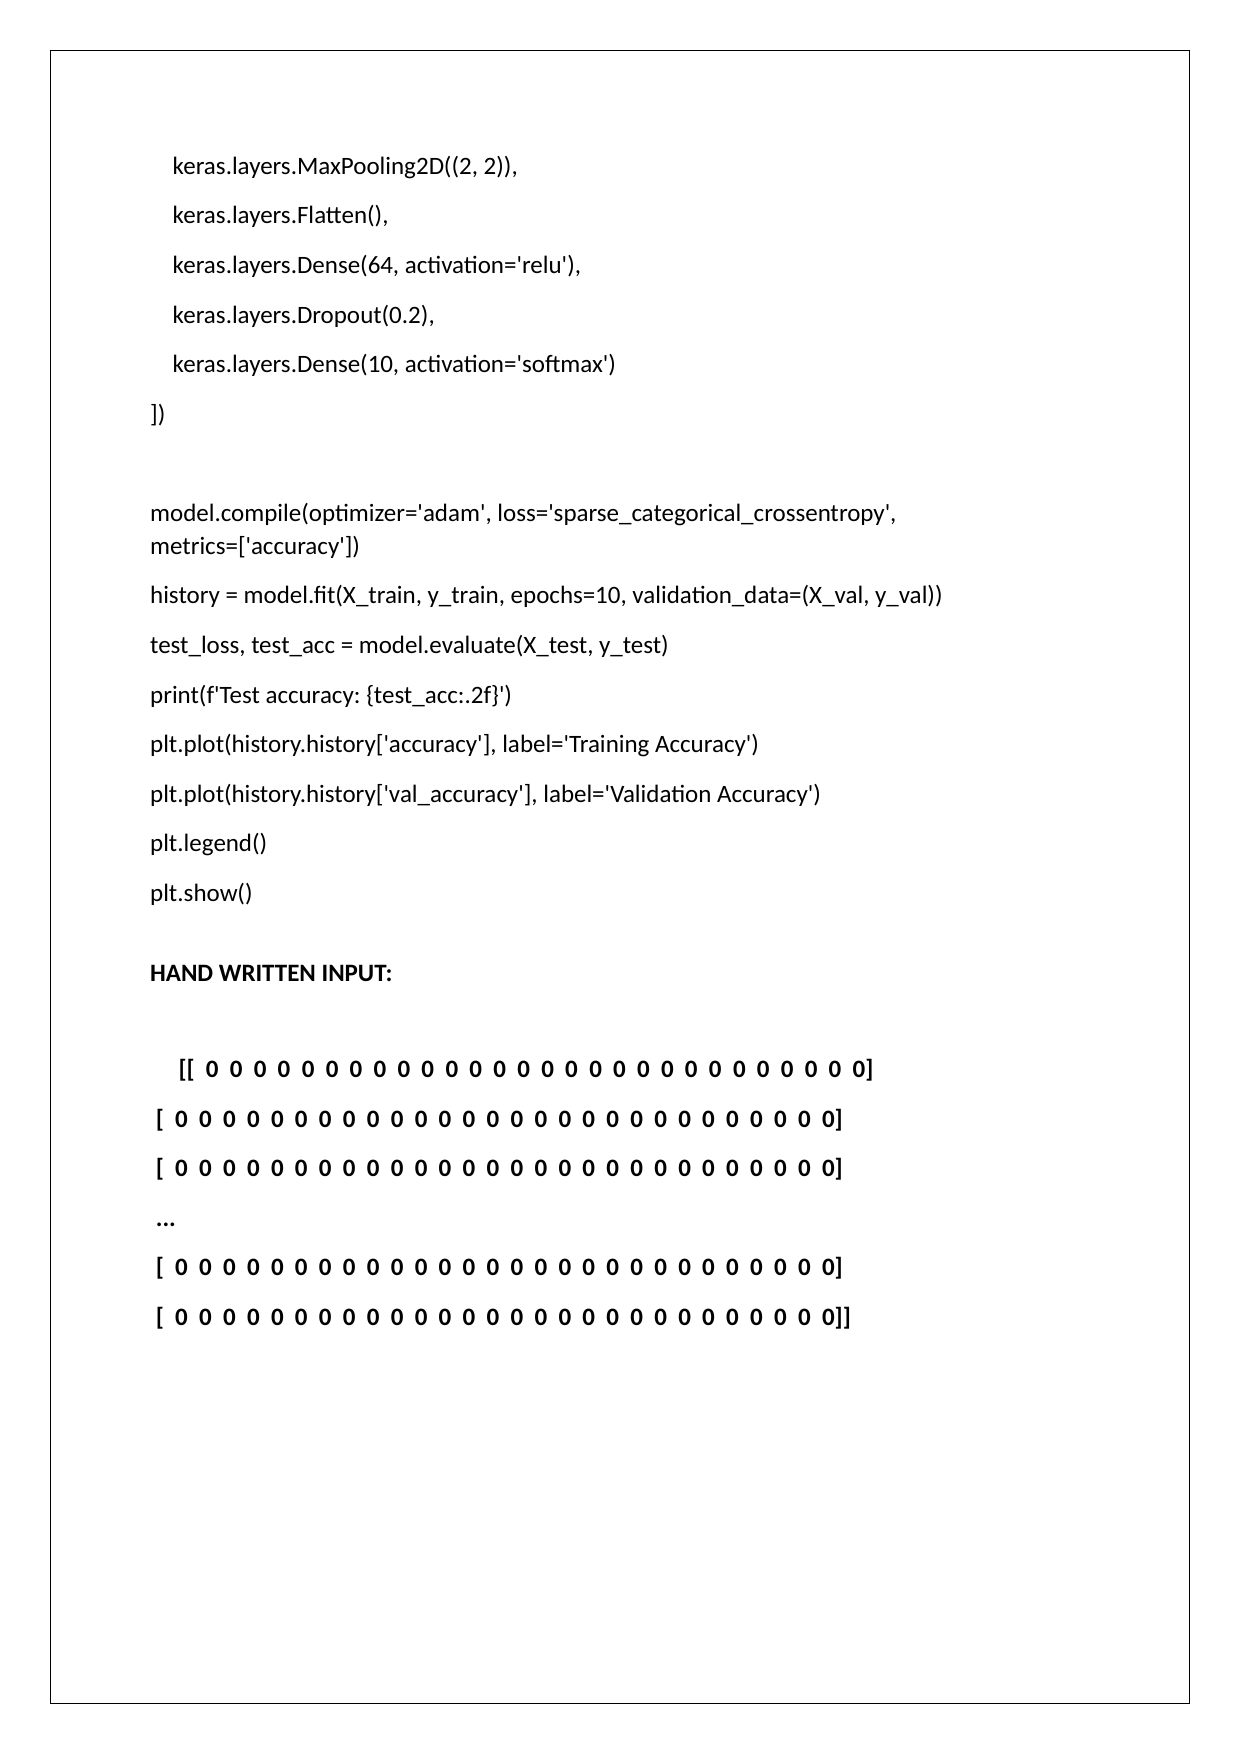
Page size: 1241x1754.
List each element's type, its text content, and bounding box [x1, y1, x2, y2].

text test_loss, test_acc = model.evaluate(X_test, y_test) [150, 629, 1090, 660]
text HAND WRITTEN INPUT: [150, 957, 1090, 987]
text history = model.fit(X_train, y_train, epochs=10, validation_data=(X_val, y_val)) [150, 579, 1090, 610]
text model.compile(optimizer='adam', loss='sparse_categorical_crossentropy', metrics=['accuracy']) [150, 497, 1090, 561]
text keras.layers.Dropout(0.2), [150, 299, 1090, 329]
text keras.layers.Dense(10, activation='softmax') [150, 348, 1090, 379]
text keras.layers.Flatten(), [150, 199, 1090, 230]
text [ 0 0 0 0 0 0 0 0 0 0 0 0 0 0 0 0 0 0 0 0 0 0 0 0 0 0 0 0] [150, 1251, 1090, 1282]
text ]) [150, 398, 1090, 428]
text keras.layers.Dense(64, activation='relu'), [150, 249, 1090, 280]
text plt.legend() [150, 827, 1090, 858]
text plt.plot(history.history['accuracy'], label='Training Accuracy') [150, 728, 1090, 759]
text [ 0 0 0 0 0 0 0 0 0 0 0 0 0 0 0 0 0 0 0 0 0 0 0 0 0 0 0 0]] [150, 1301, 1090, 1332]
text plt.show() [150, 877, 1090, 938]
text [ 0 0 0 0 0 0 0 0 0 0 0 0 0 0 0 0 0 0 0 0 0 0 0 0 0 0 0 0] [150, 1152, 1090, 1183]
text [ 0 0 0 0 0 0 0 0 0 0 0 0 0 0 0 0 0 0 0 0 0 0 0 0 0 0 0 0] [150, 1103, 1090, 1133]
text [[ 0 0 0 0 0 0 0 0 0 0 0 0 0 0 0 0 0 0 0 0 0 0 0 0 0 0 0 0] [150, 1053, 1090, 1084]
text keras.layers.MaxPooling2D((2, 2)), [150, 150, 1090, 181]
text print(f'Test accuracy: {test_acc:.2f}') [150, 679, 1090, 709]
text plt.plot(history.history['val_accuracy'], label='Validation Accuracy') [150, 778, 1090, 808]
text ... [150, 1202, 1090, 1232]
